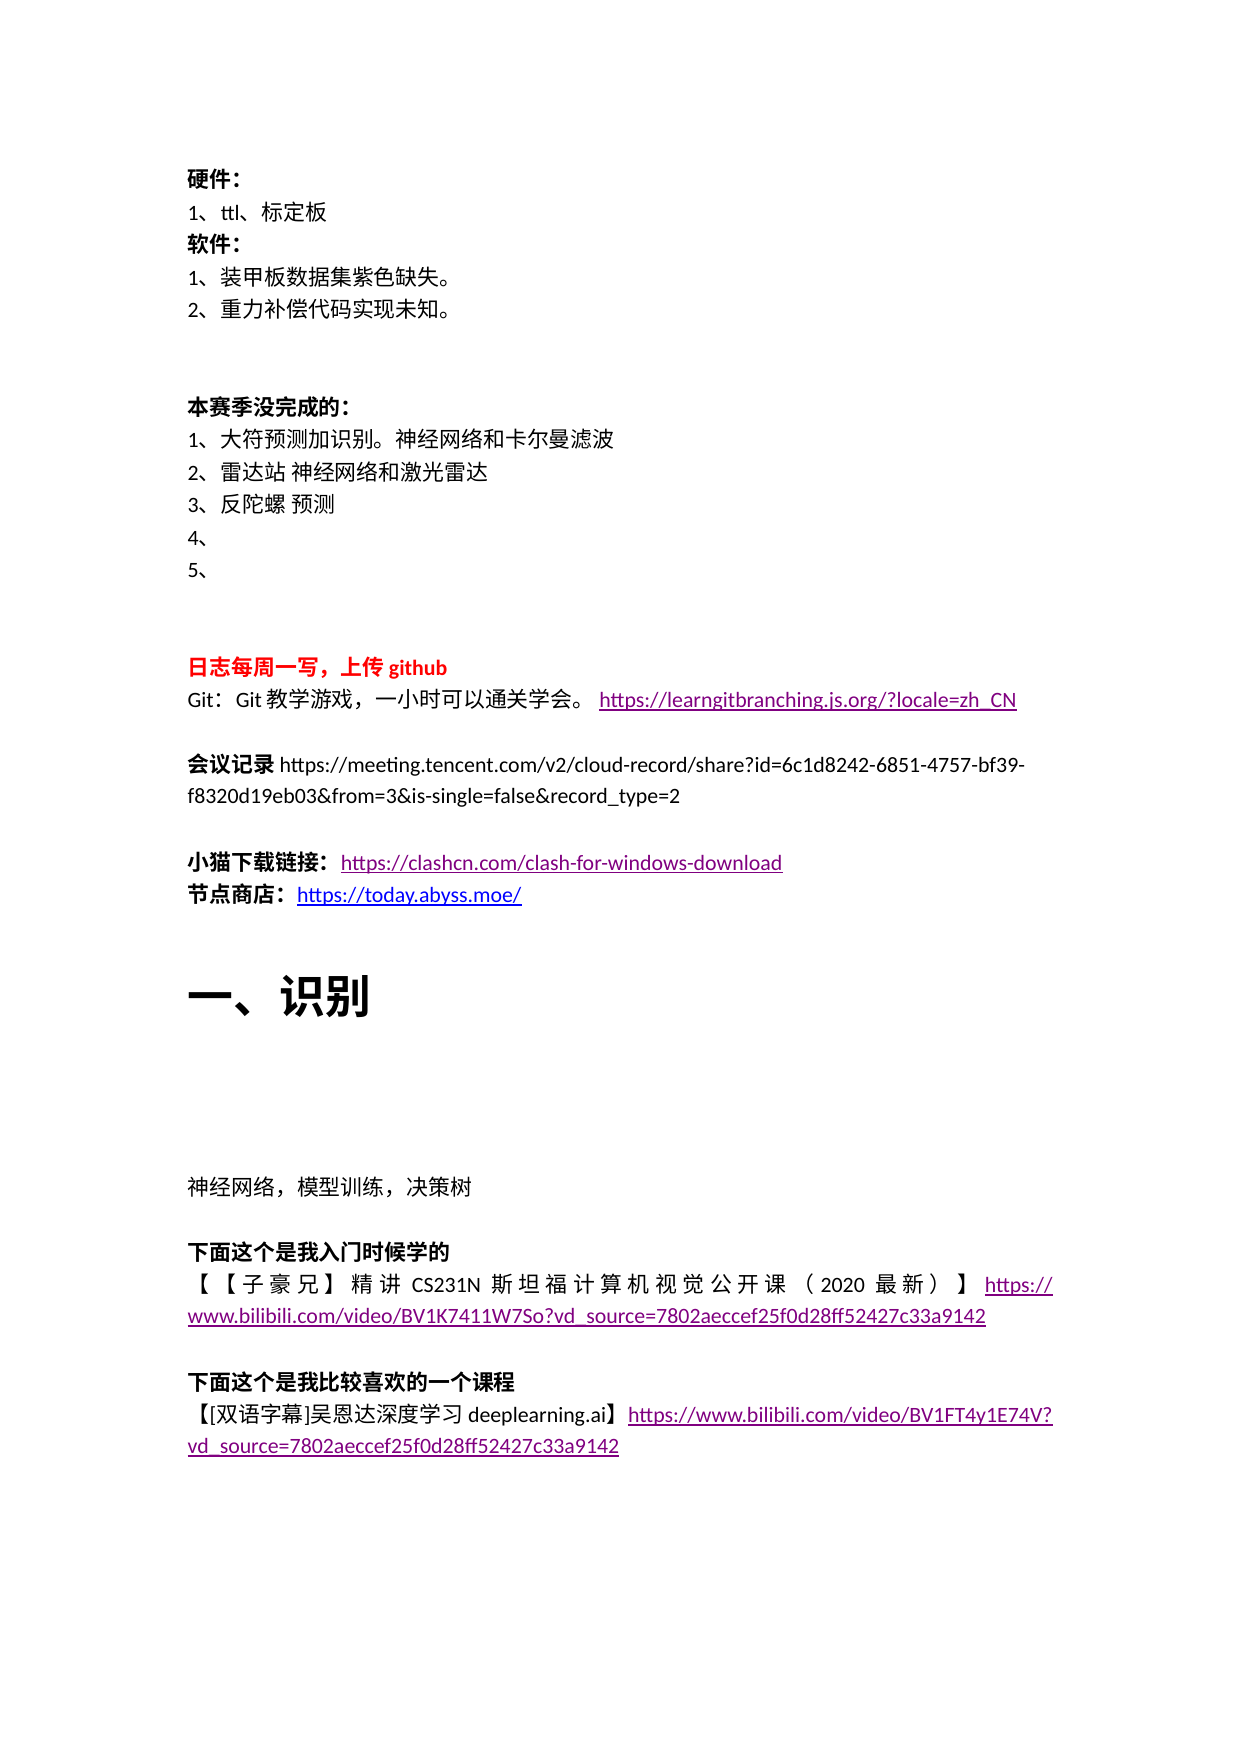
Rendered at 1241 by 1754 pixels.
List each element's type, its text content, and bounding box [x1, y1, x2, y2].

text 软件： [187, 227, 1053, 259]
text 下面这个是我比较喜欢的一个课程 [187, 1364, 1053, 1397]
text 2、雷达站 神经网络和激光雷达 [187, 454, 1053, 487]
text 2、重力补偿代码实现未知。 [187, 292, 1053, 324]
text 下面这个是我入门时候学的 [187, 1234, 1053, 1267]
text 日志每周一写，上传github [187, 649, 1053, 682]
text 节点商店：https://today.abyss.moe/ [187, 877, 1053, 909]
text 会议记录https://meeting.tencent.com/v2/cloud-record/share?id=6c1d8242-6851-4757-bf39-f8320d19eb03&from=3&is-single=false&record_type=2 [187, 747, 1053, 812]
text 5、 [187, 552, 1053, 584]
text 【[双语字幕]吴恩达深度学习deeplearning.ai】https://www.bilibili.com/video/BV1FT4y1E74V?vd_source=7802aeccef25f0d28ff52427c33a9142 [187, 1397, 1053, 1462]
text 本赛季没完成的： [187, 389, 1053, 422]
text 【【子豪兄】精讲CS231N斯坦福计算机视觉公开课（2020最新）】https://www.bilibili.com/video/BV1K7411W7So?vd_source=7802aeccef25f0d28ff52427c33a9142 [187, 1267, 1053, 1332]
text 1、ttl、标定板 [187, 194, 1053, 227]
text 3、反陀螺 预测 [187, 487, 1053, 519]
text 硬件： [187, 162, 1053, 194]
subtitle 一、识别 [187, 945, 1053, 1042]
text 4、 [187, 519, 1053, 552]
text 1、装甲板数据集紫色缺失。 [187, 259, 1053, 292]
text 小猫下载链接：https://clashcn.com/clash-for-windows-download [187, 844, 1053, 877]
text Git：Git教学游戏，一小时可以通关学会。 https://learngitbranching.js.org/?locale=zh_CN [187, 682, 1053, 714]
text 神经网络，模型训练，决策树 [187, 1169, 1053, 1202]
text 1、大符预测加识别。神经网络和卡尔曼滤波 [187, 422, 1053, 454]
